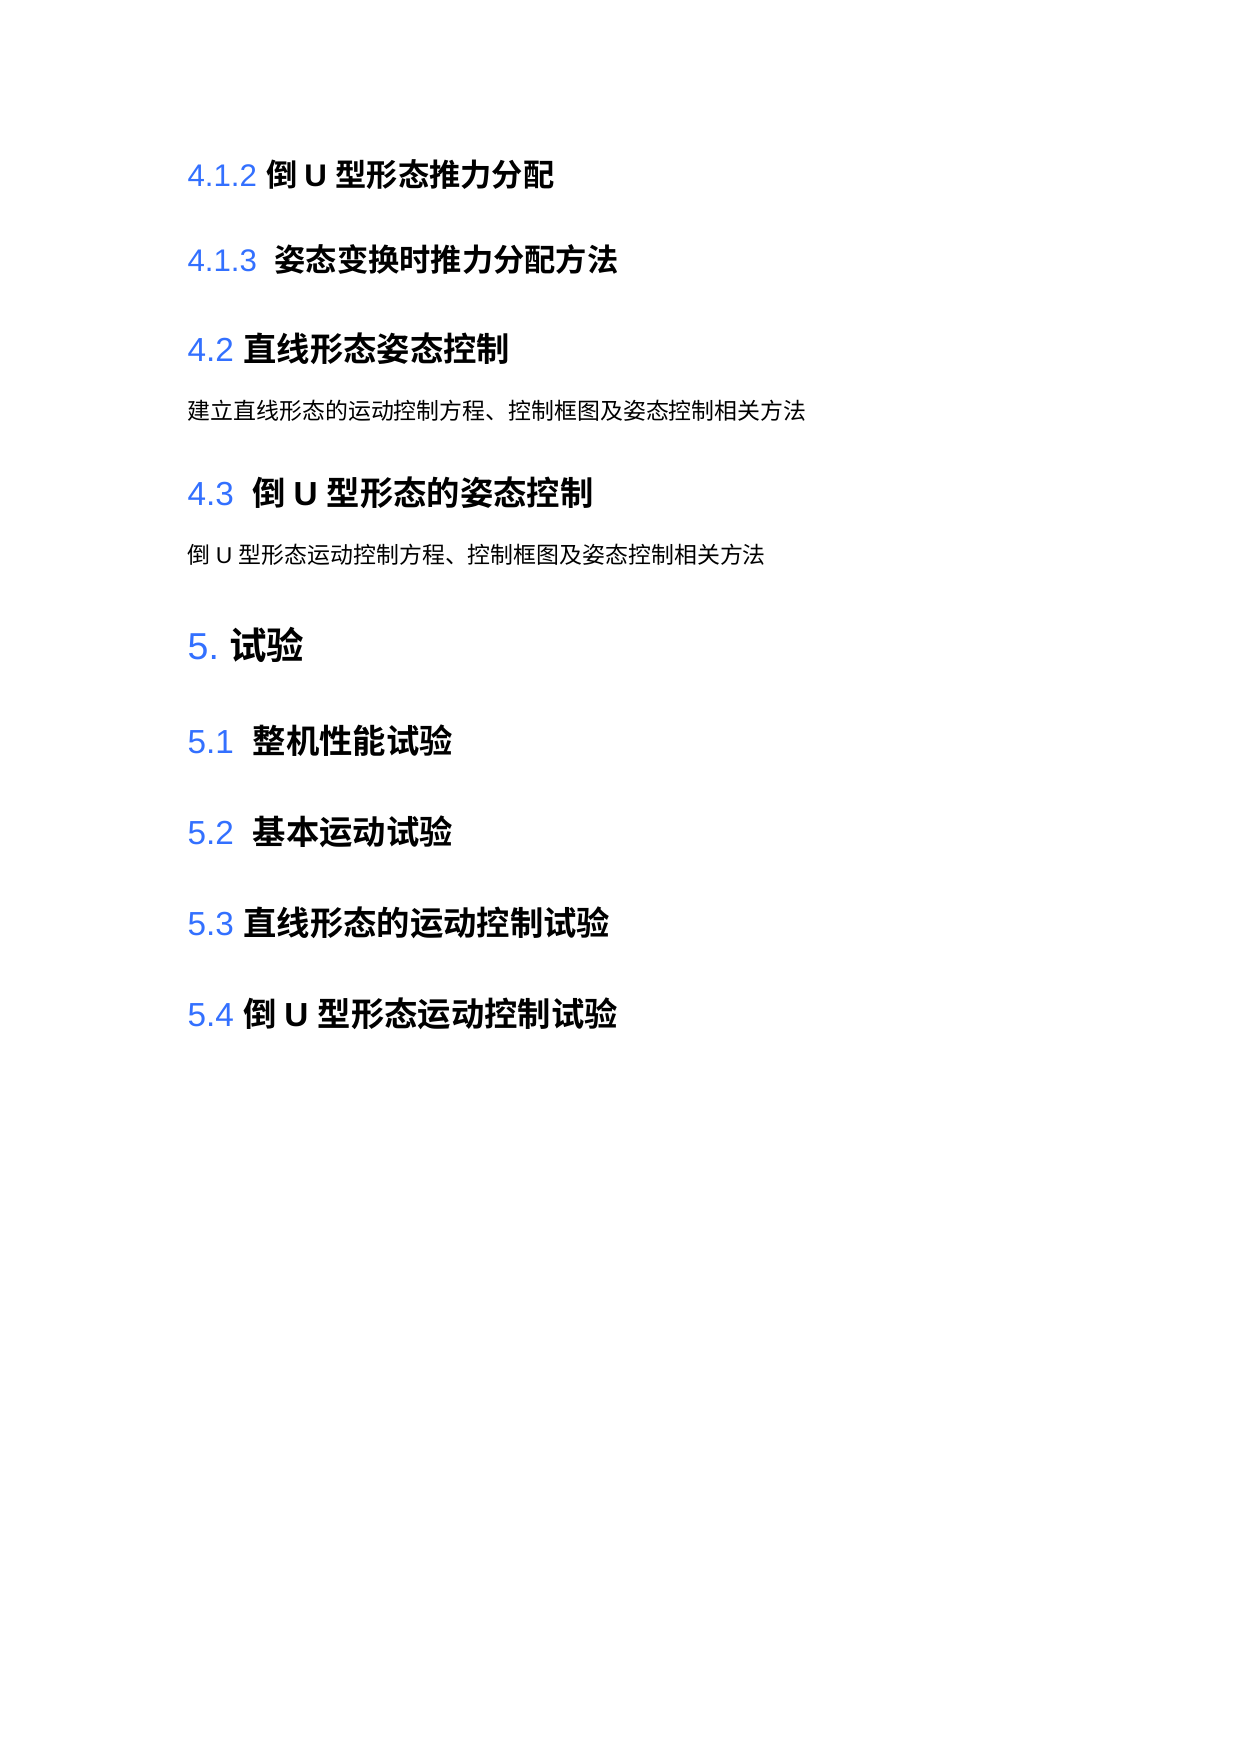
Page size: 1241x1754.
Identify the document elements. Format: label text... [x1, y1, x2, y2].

text 5.2 基本运动试验 [187, 806, 1053, 854]
text 5. 试验 [187, 616, 1053, 670]
text 5.3 直线形态的运动控制试验 [187, 897, 1053, 945]
text 4.3 倒 U 型形态的姿态控制 [187, 466, 1053, 514]
text 5.4 倒 U 型形态运动控制试验 [187, 988, 1053, 1036]
text 5.1 整机性能试验 [187, 714, 1053, 763]
text 倒 U 型形态运动控制方程、控制框图及姿态控制相关方法 [187, 537, 1053, 570]
text 4.1.3 姿态变换时推力分配方法 [187, 235, 1053, 281]
text 4.2 直线形态姿态控制 [187, 323, 1053, 371]
text 建立直线形态的运动控制方程、控制框图及姿态控制相关方法 [187, 393, 1053, 426]
text 4.1.2 倒 U 型形态推力分配 [187, 150, 1053, 195]
